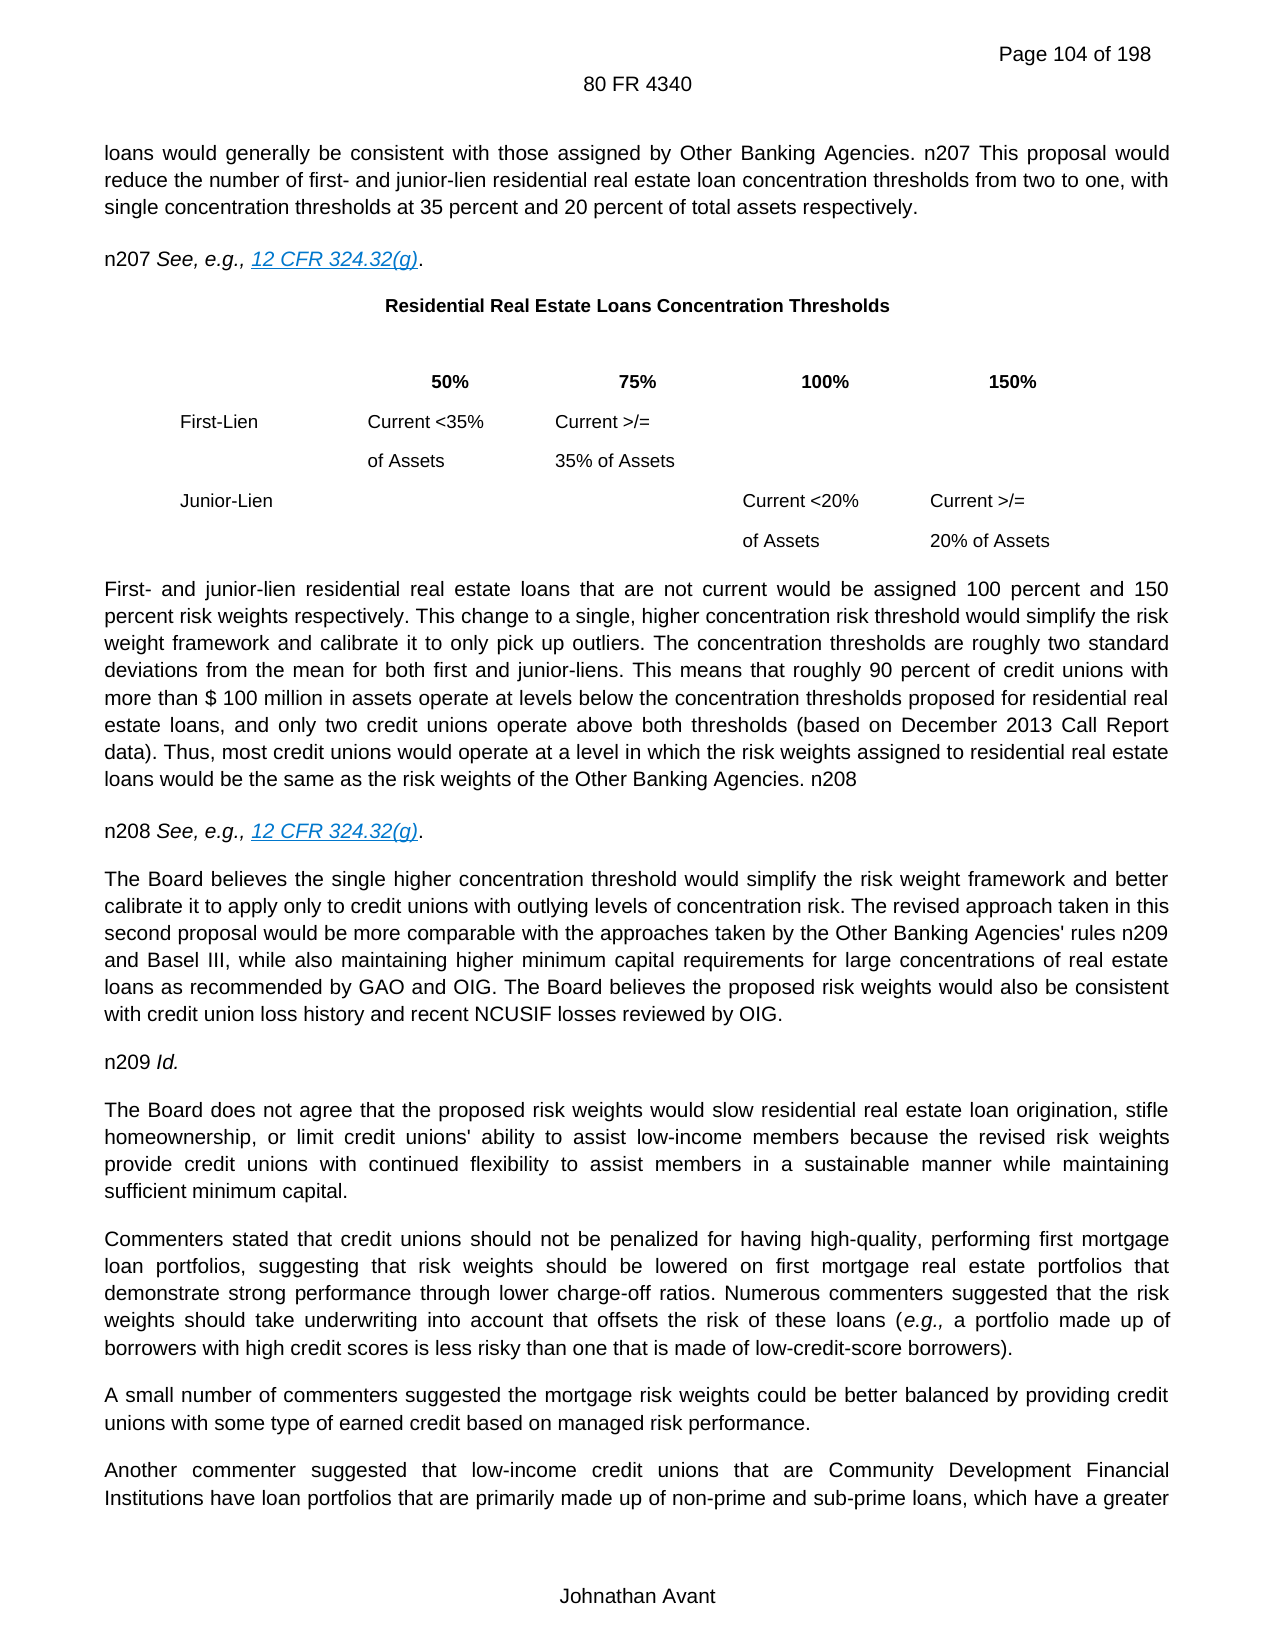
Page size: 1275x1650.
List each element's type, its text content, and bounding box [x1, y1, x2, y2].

text First- and junior-lien residential real estate loans that are not current would be assigned 100 percent and 150 percent risk weights respectively. This change to a single, higher concentration risk threshold would simplify the risk weight framework and calibrate it to only pick up outliers. The concentration thresholds are roughly two standard deviations from the mean for both first and junior-liens. This means that roughly 90 percent of credit unions with more than $ 100 million in assets operate at levels below the concentration thresholds proposed for residential real estate loans, and only two credit unions operate above both thresholds (based on December 2013 Call Report data). Thus, most credit unions would operate at a level in which the risk weights assigned to residential real estate loans would be the same as the risk weights of the Other Banking Agencies. n208 [104, 574, 1171, 791]
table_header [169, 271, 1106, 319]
text The Board does not agree that the proposed risk weights would slow residential real estate loan origination, stifle homeownership, or limit credit unions' ability to assist low-income members because the revised risk weights provide credit unions with continued flexibility to assist members in a sustainable manner while maintaining sufficient minimum capital. [104, 1095, 1171, 1203]
text A small number of commenters suggested the mortgage risk weights could be better balanced by providing credit unions with some type of earned credit based on managed risk performance. [104, 1380, 1171, 1434]
text n209 Id. [104, 1047, 1171, 1074]
text The Board believes the single higher concentration threshold would simplify the risk weight framework and better calibrate it to apply only to credit unions with outlying levels of concentration risk. The revised approach taken in this second proposal would be more comparable with the approaches taken by the Other Banking Agencies' rules n209 and Basel III, while also maintaining higher minimum capital requirements for large concentrations of real estate loans as recommended by GAO and OIG. The Board believes the proposed risk weights would also be consistent with credit union loss history and recent NCUSIF losses reviewed by OIG. [104, 863, 1171, 1026]
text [104, 137, 1171, 219]
text n208 See, e.g., 12 CFR 324.32(g). [104, 816, 1171, 843]
text n207 See, e.g., 12 CFR 324.32(g). [104, 244, 1171, 271]
text Commenters stated that credit unions should not be penalized for having high-quality, performing first mortgage loan portfolios, suggesting that risk weights should be lowered on first mortgage real estate portfolios that demonstrate strong performance through lower charge-off ratios. Numerous commenters suggested that the risk weights should take underwriting into account that offsets the risk of these loans (e.g., a portfolio made up of borrowers with high credit scores is less risky than one that is made of low-credit-score borrowers). [104, 1224, 1171, 1359]
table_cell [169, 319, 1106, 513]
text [104, 1455, 1171, 1509]
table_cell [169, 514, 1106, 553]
